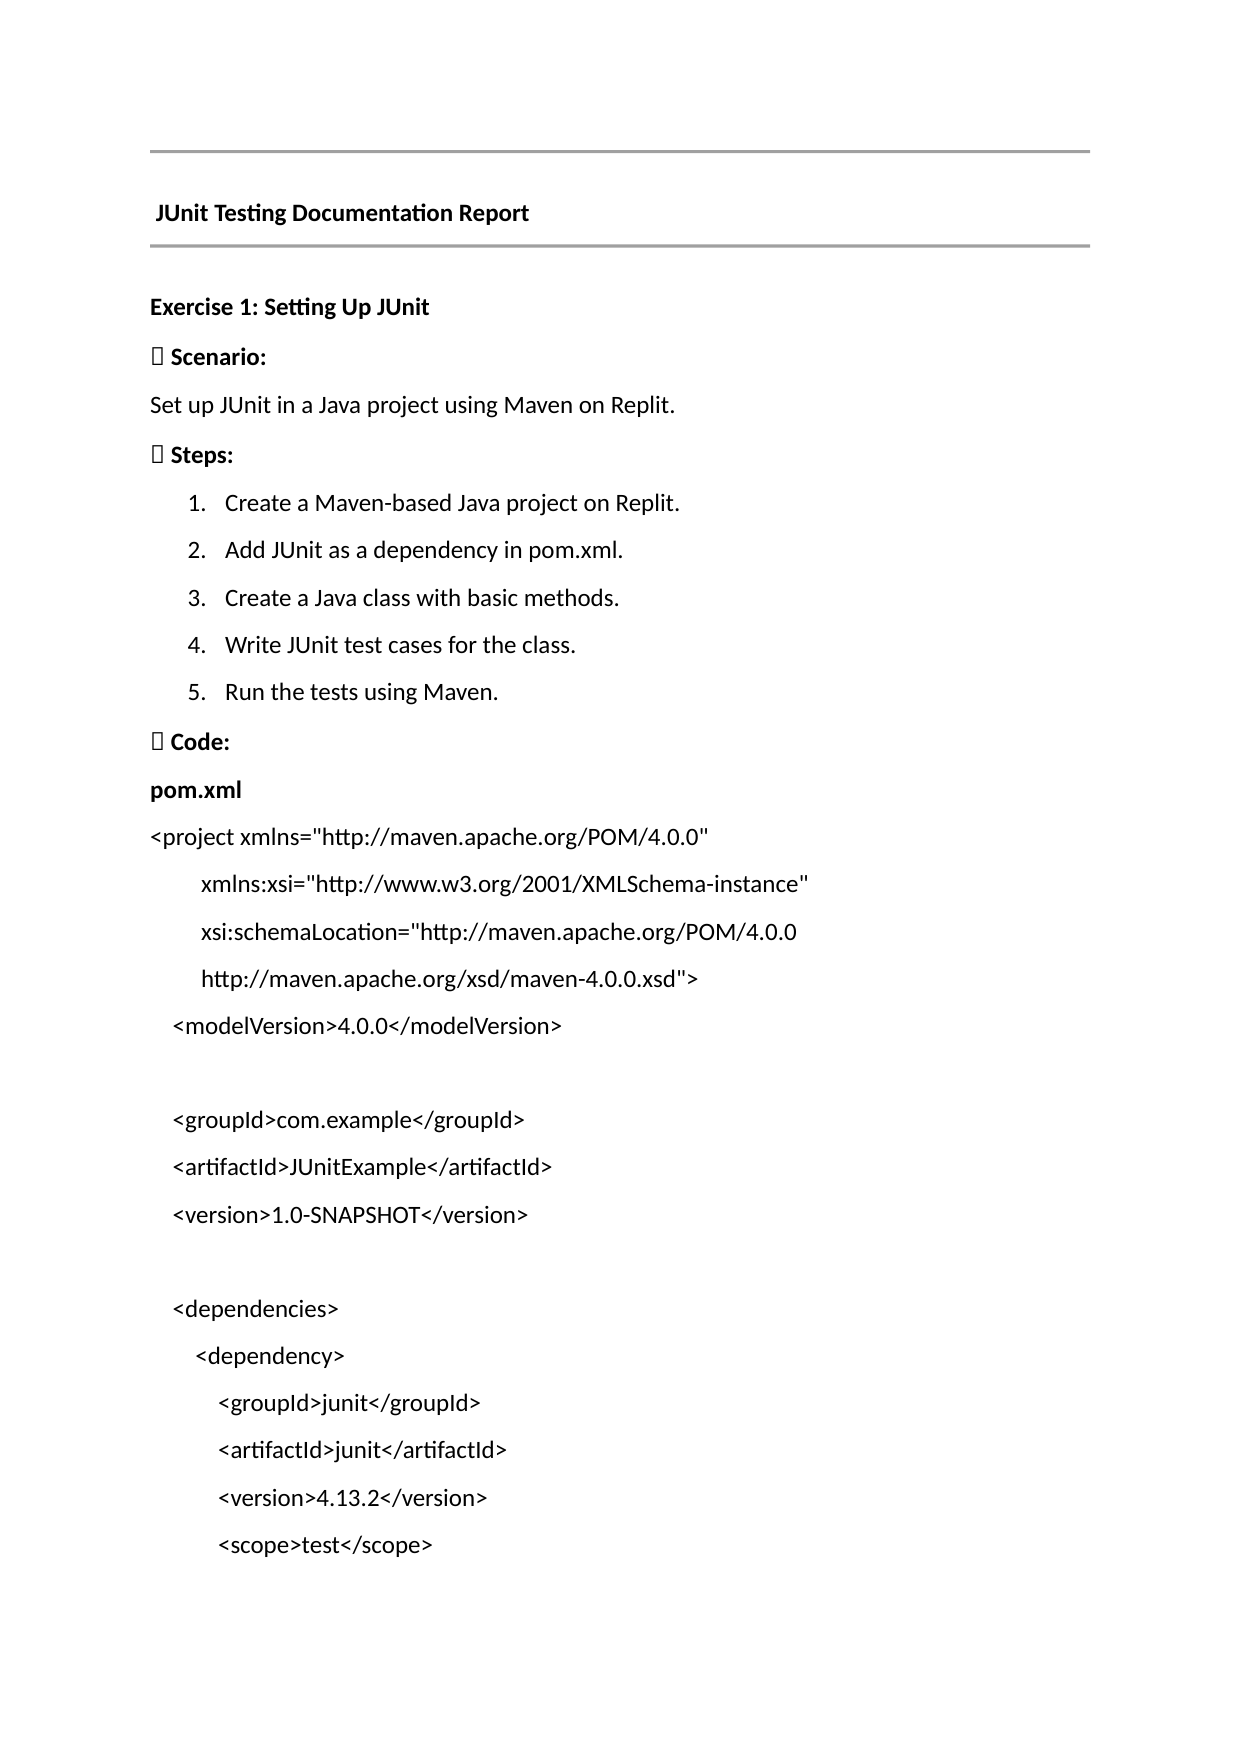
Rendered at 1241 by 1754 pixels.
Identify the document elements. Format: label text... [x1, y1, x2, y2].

text http://maven.apache.org/xsd/maven-4.0.0.xsd"> [150, 963, 1090, 993]
list Run the tests using Maven. [187, 676, 1090, 707]
text Set up JUnit in a Java project using Maven on Replit. [150, 389, 1090, 420]
text <scope>test</scope> [150, 1529, 1090, 1559]
text Exercise 1: Setting Up JUnit [150, 292, 1090, 322]
text <groupId>junit</groupId> [150, 1387, 1090, 1418]
text <modelVersion>4.0.0</modelVersion> [150, 1010, 1090, 1041]
text xmlns:xsi="http://www.w3.org/2001/XMLSchema-instance" [150, 868, 1090, 899]
text <artifactId>JUnitExample</artifactId> [150, 1152, 1090, 1182]
text <version>4.13.2</version> [150, 1482, 1090, 1512]
text <dependency> [150, 1340, 1090, 1371]
list Create a Java class with basic methods. [187, 582, 1090, 612]
text ✅ Steps: [150, 437, 1090, 471]
text xsi:schemaLocation="http://maven.apache.org/POM/4.0.0 [150, 916, 1090, 946]
text <groupId>com.example</groupId> [150, 1104, 1090, 1135]
text <version>1.0-SNAPSHOT</version> [150, 1199, 1090, 1229]
list Write JUnit test cases for the class. [187, 629, 1090, 659]
text <project xmlns="http://maven.apache.org/POM/4.0.0" [150, 821, 1090, 852]
text <artifactId>junit</artifactId> [150, 1435, 1090, 1465]
text JUnit Testing Documentation Report [150, 197, 1090, 228]
text ✅ Code: [150, 723, 1090, 757]
text ✅ Scenario: [150, 339, 1090, 373]
list Create a Maven-based Java project on Replit. [187, 487, 1090, 518]
text <dependencies> [150, 1293, 1090, 1324]
list Add JUnit as a dependency in pom.xml. [187, 534, 1090, 565]
text pom.xml [150, 774, 1090, 804]
